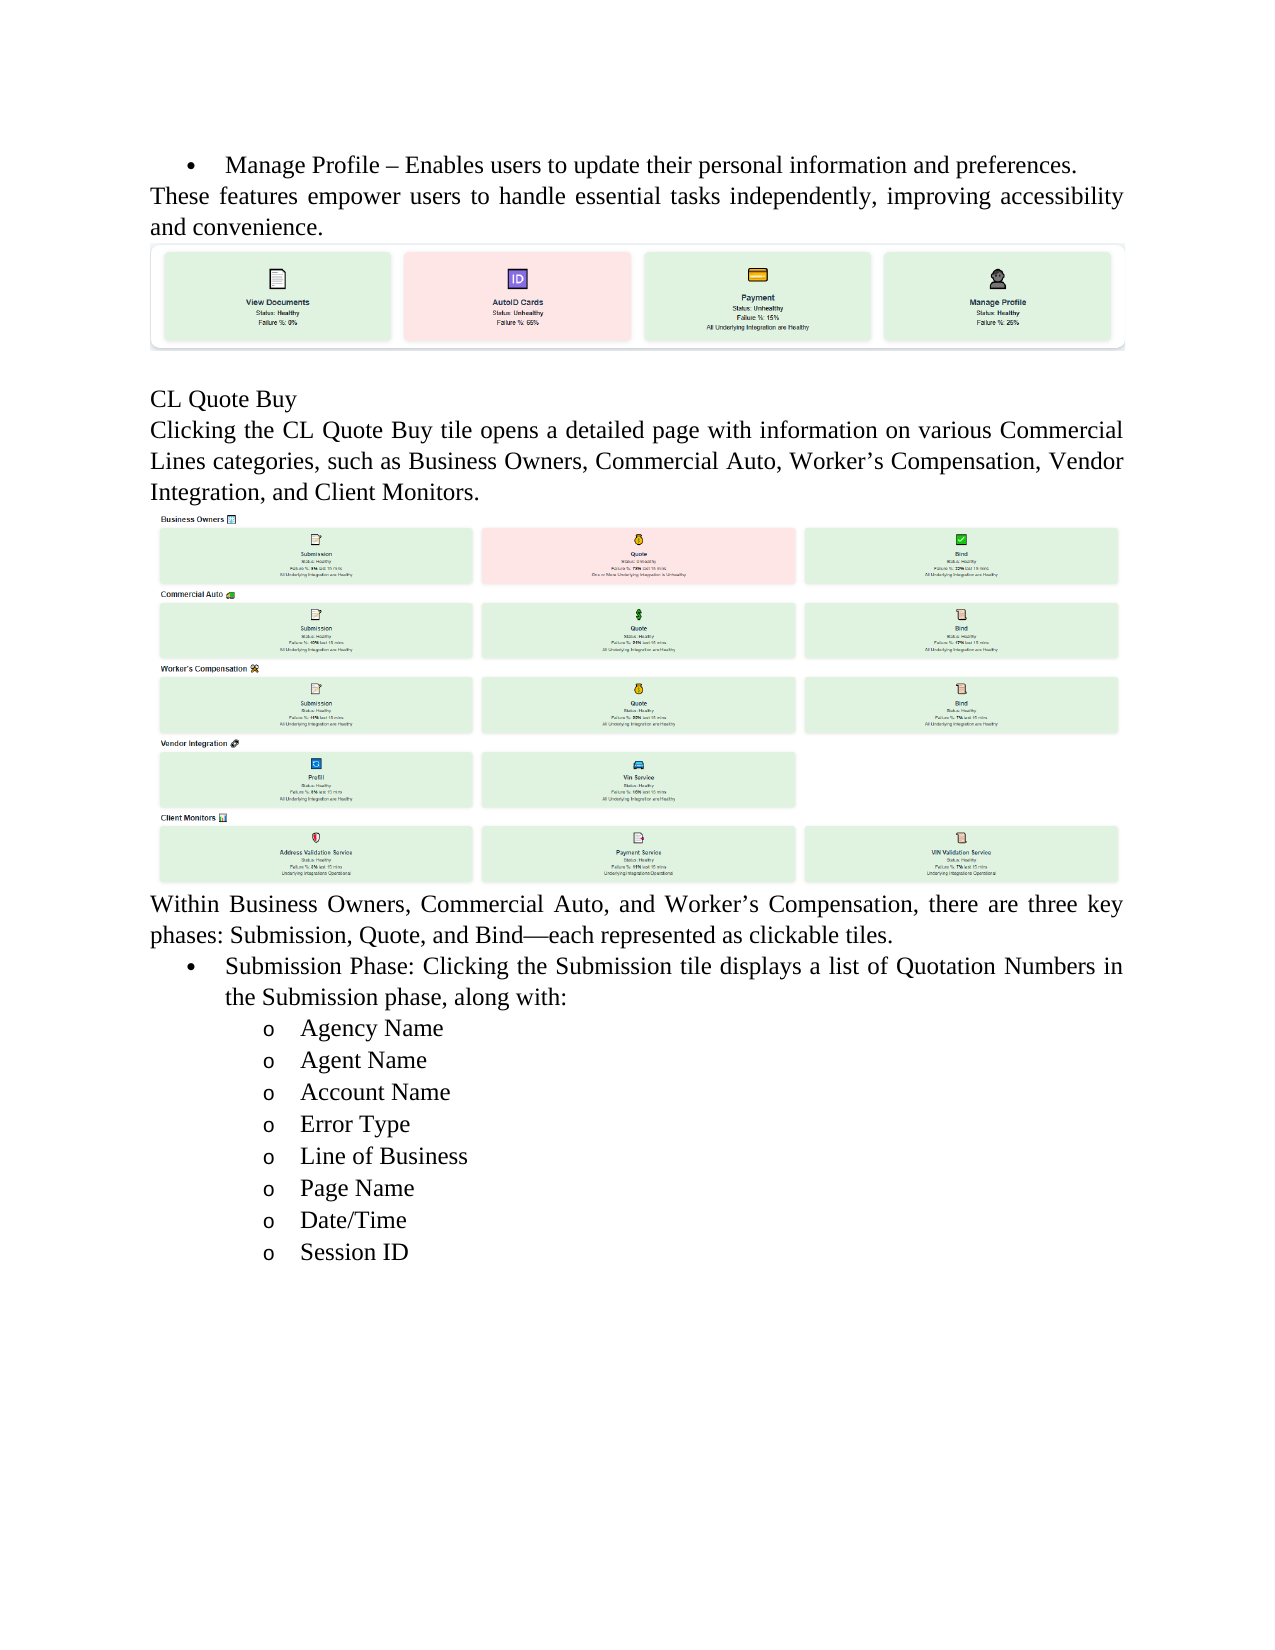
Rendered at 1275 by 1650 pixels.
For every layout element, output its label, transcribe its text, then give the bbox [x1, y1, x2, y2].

list Line of Business [262, 1141, 1125, 1171]
list Submission Phase: Clicking the Submission tile displays a list of Quotation Numbers in the Submission phase, along with: [187, 951, 1125, 1011]
picture [150, 508, 1125, 887]
list Session ID [262, 1237, 1125, 1266]
picture [150, 243, 1125, 351]
list Manage Profile – Enables users to update their personal information and preferences. [187, 150, 1125, 179]
list Date/Time [262, 1205, 1125, 1234]
text Within Business Owners, Commercial Auto, and Worker’s Compensation, there are three key phases: Submission, Quote, and Bind—each represented as clickable tiles. [150, 889, 1125, 949]
list Page Name [262, 1173, 1125, 1202]
list Agency Name [262, 1013, 1125, 1043]
text These features empower users to handle essential tasks independently, improving accessibility and convenience. [150, 181, 1125, 241]
list Account Name [262, 1077, 1125, 1107]
list Error Type [262, 1109, 1125, 1139]
text Clicking the CL Quote Buy tile opens a detailed page with information on various Commercial Lines categories, such as Business Owners, Commercial Auto, Worker’s Compensation, Vendor Integration, and Client Monitors. [150, 415, 1125, 506]
list Agent Name [262, 1045, 1125, 1075]
text CL Quote Buy [150, 384, 1125, 413]
